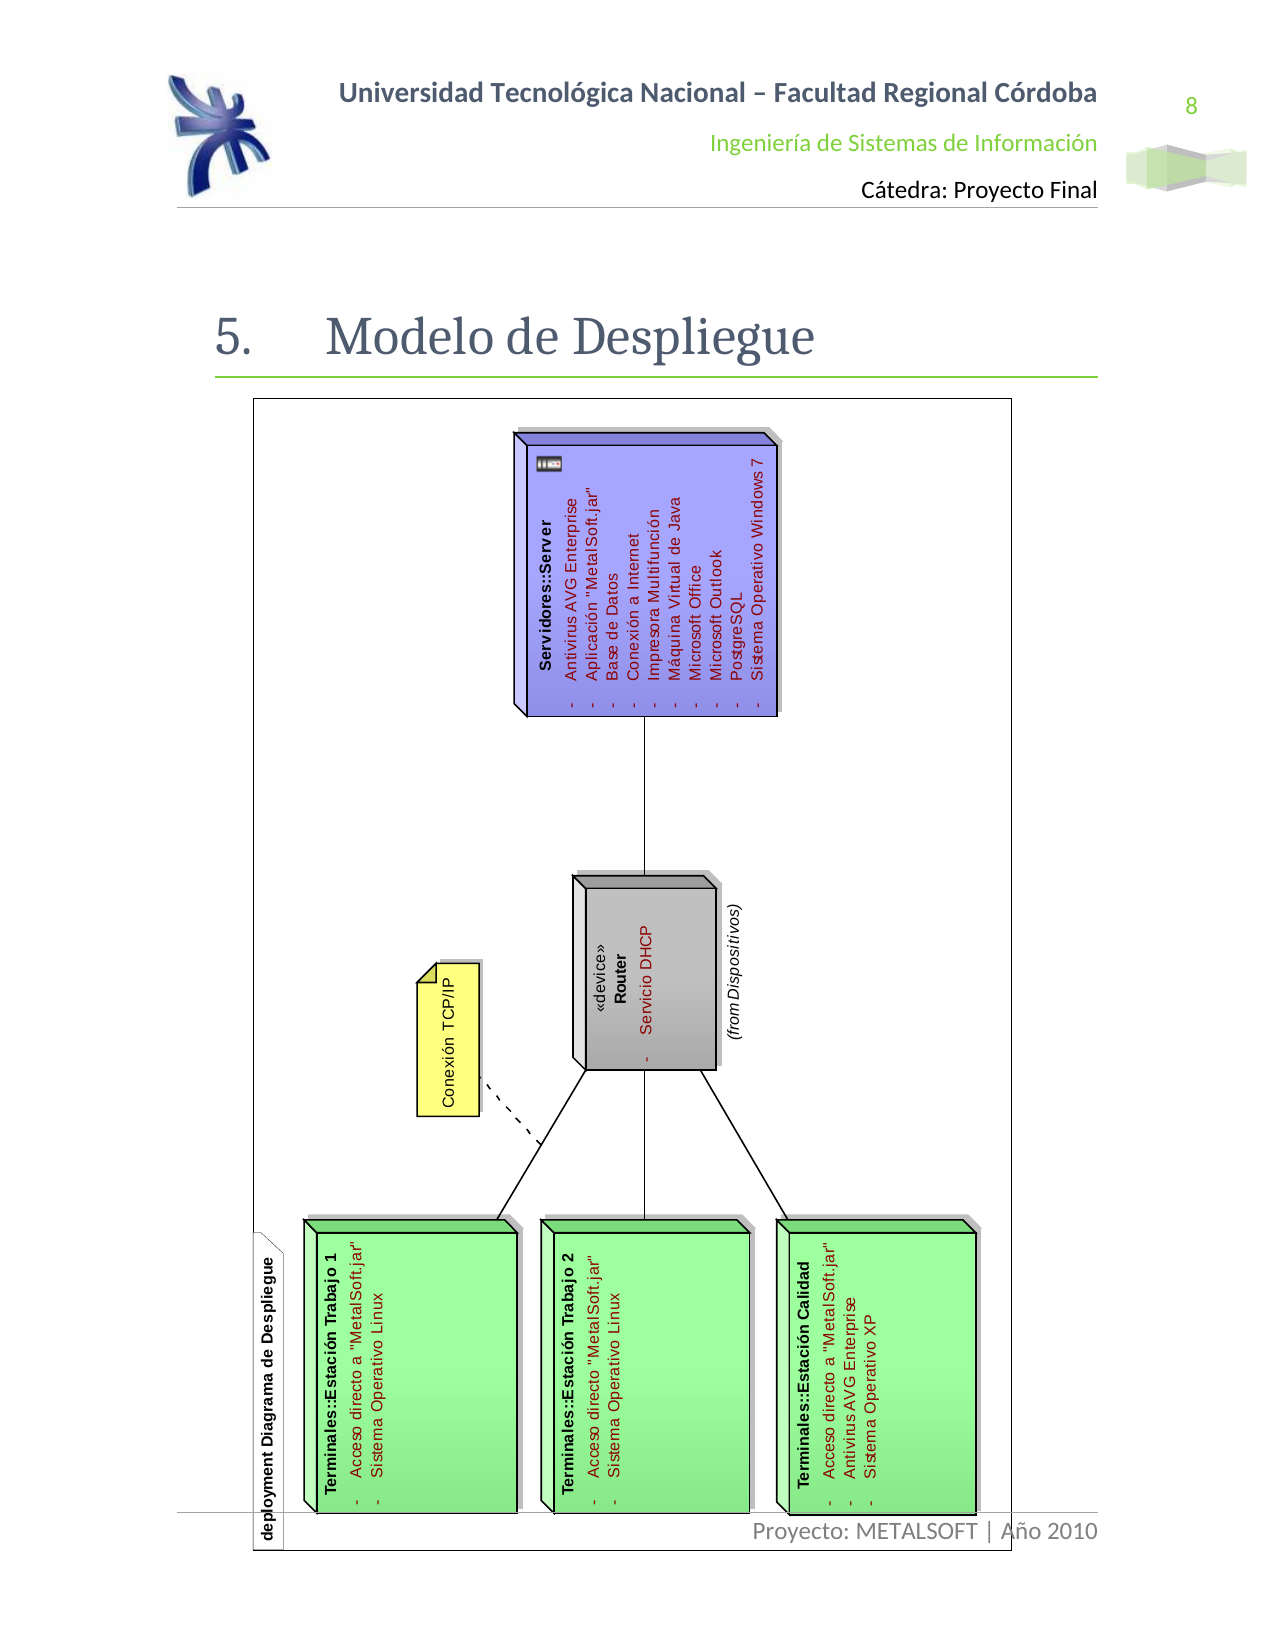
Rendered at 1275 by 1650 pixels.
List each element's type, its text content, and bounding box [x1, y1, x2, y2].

subtitle Modelo de Despliegue [215, 306, 1098, 376]
picture [167, 74, 272, 199]
